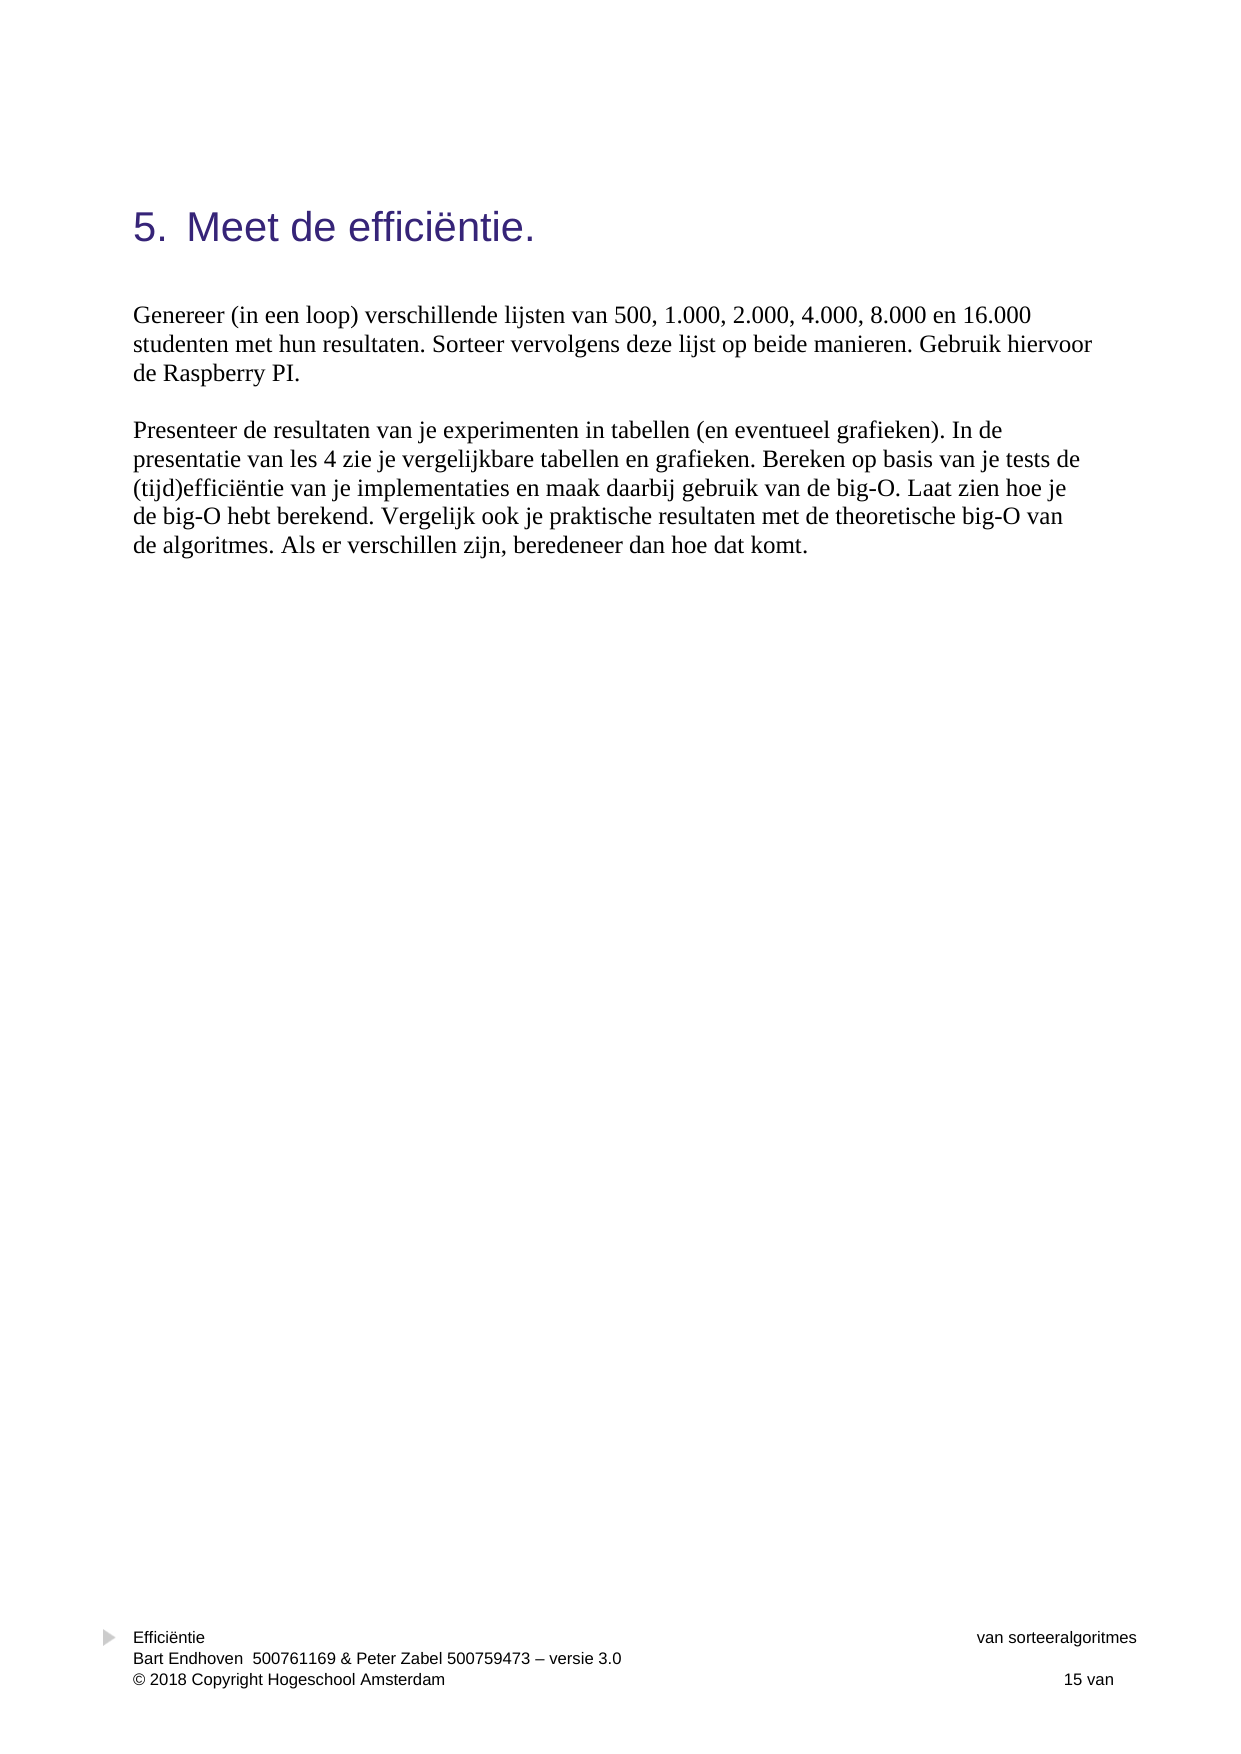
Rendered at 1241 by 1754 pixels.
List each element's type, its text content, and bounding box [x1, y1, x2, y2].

subtitle Meet de efficiëntie. [133, 202, 1092, 250]
picture [103, 1628, 117, 1646]
text Genereer (in een loop) verschillende lijsten van 500, 1.000, 2.000, 4.000, 8.000 en 16.000 studenten met hun resultaten. Sorteer vervolgens deze lijst op beide manieren. Gebruik hiervoor de Raspberry PI. [133, 300, 1092, 386]
text Presenteer de resultaten van je experimenten in tabellen (en eventueel grafieken). In de presentatie van les 4 zie je vergelijkbare tabellen en grafieken. Bereken op basis van je tests de (tijd)efficiëntie van je implementaties en maak daarbij gebruik van de big-O. Laat zien hoe je de big-O hebt berekend. Vergelijk ook je praktische resultaten met de theoretische big-O van de algoritmes. Als er verschillen zijn, beredeneer dan hoe dat komt. [133, 415, 1092, 559]
